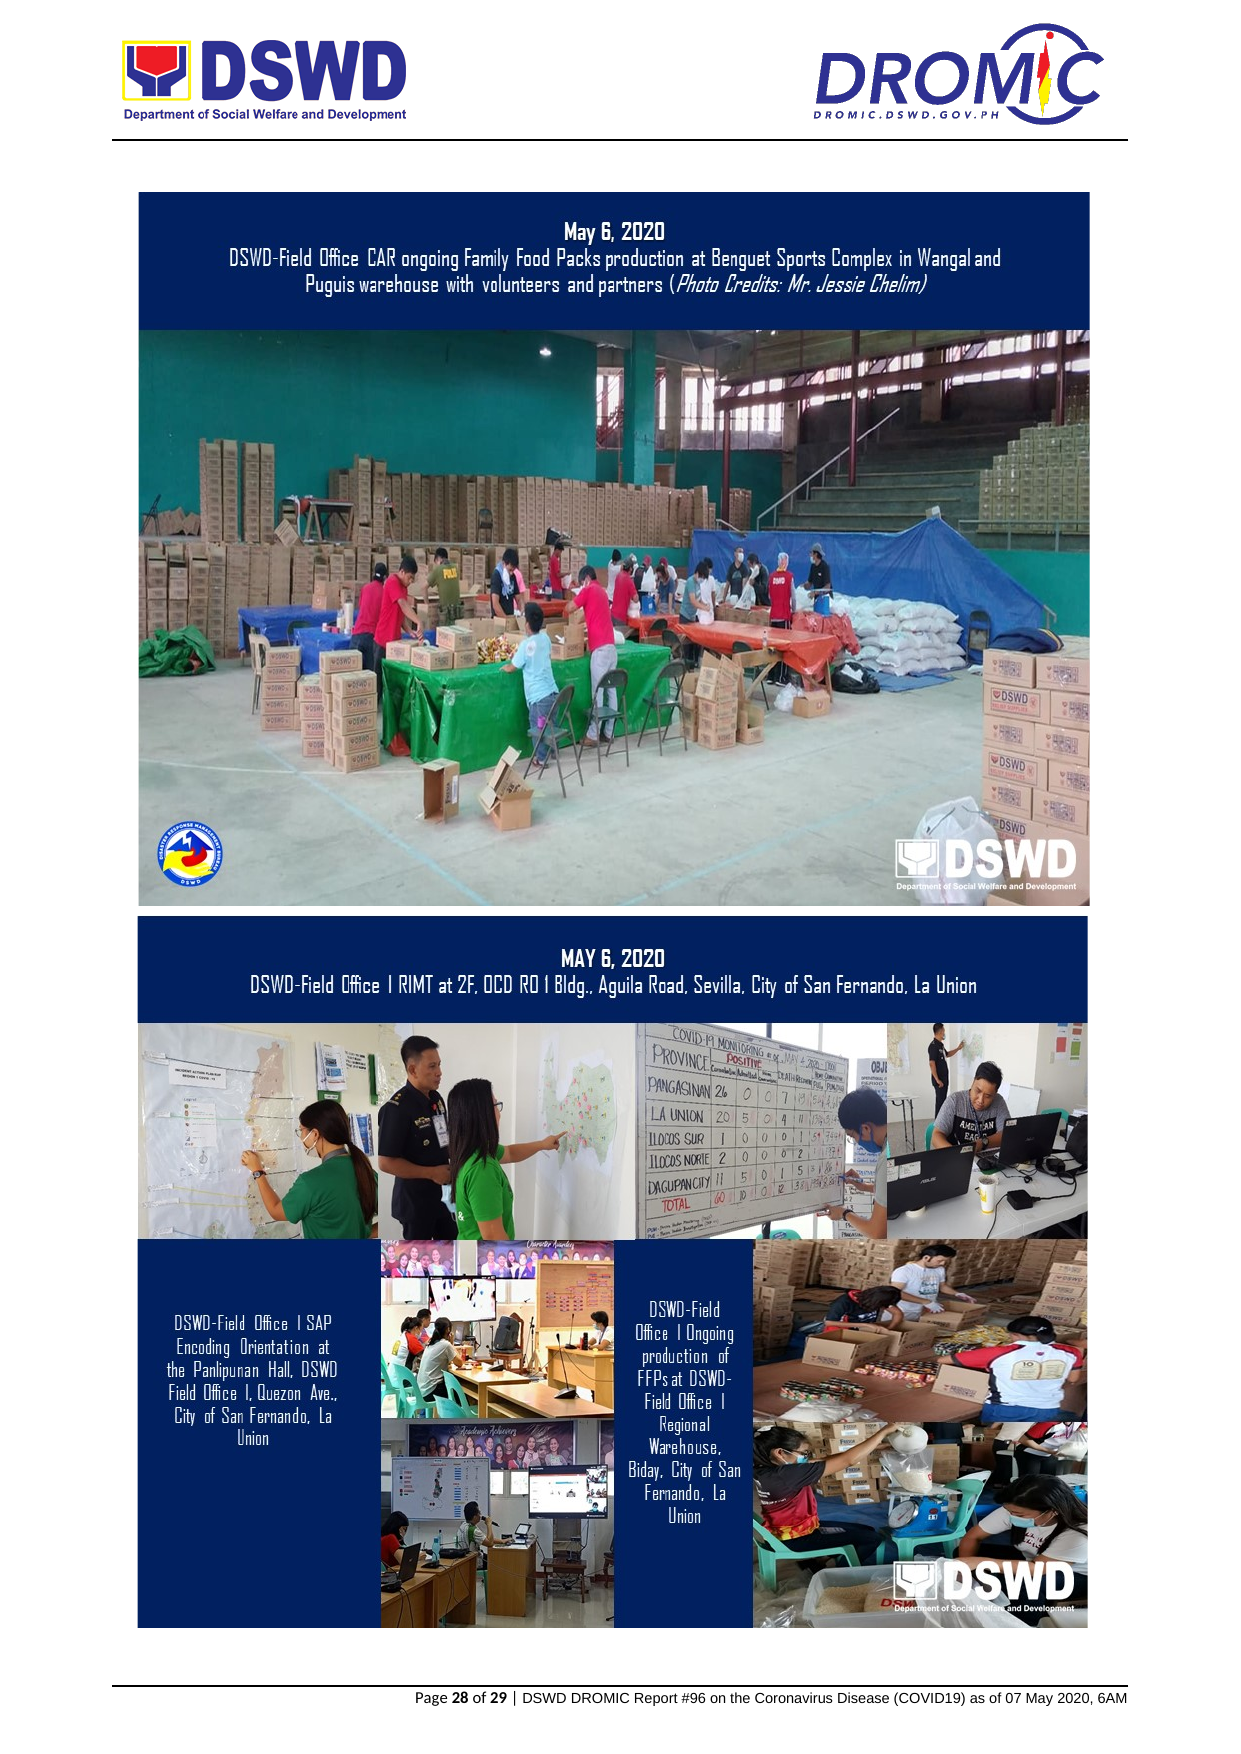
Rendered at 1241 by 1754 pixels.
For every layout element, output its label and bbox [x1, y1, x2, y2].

picture [781, 23, 1133, 125]
picture [137, 915, 1088, 1628]
picture [138, 192, 1090, 906]
picture [112, 37, 417, 125]
